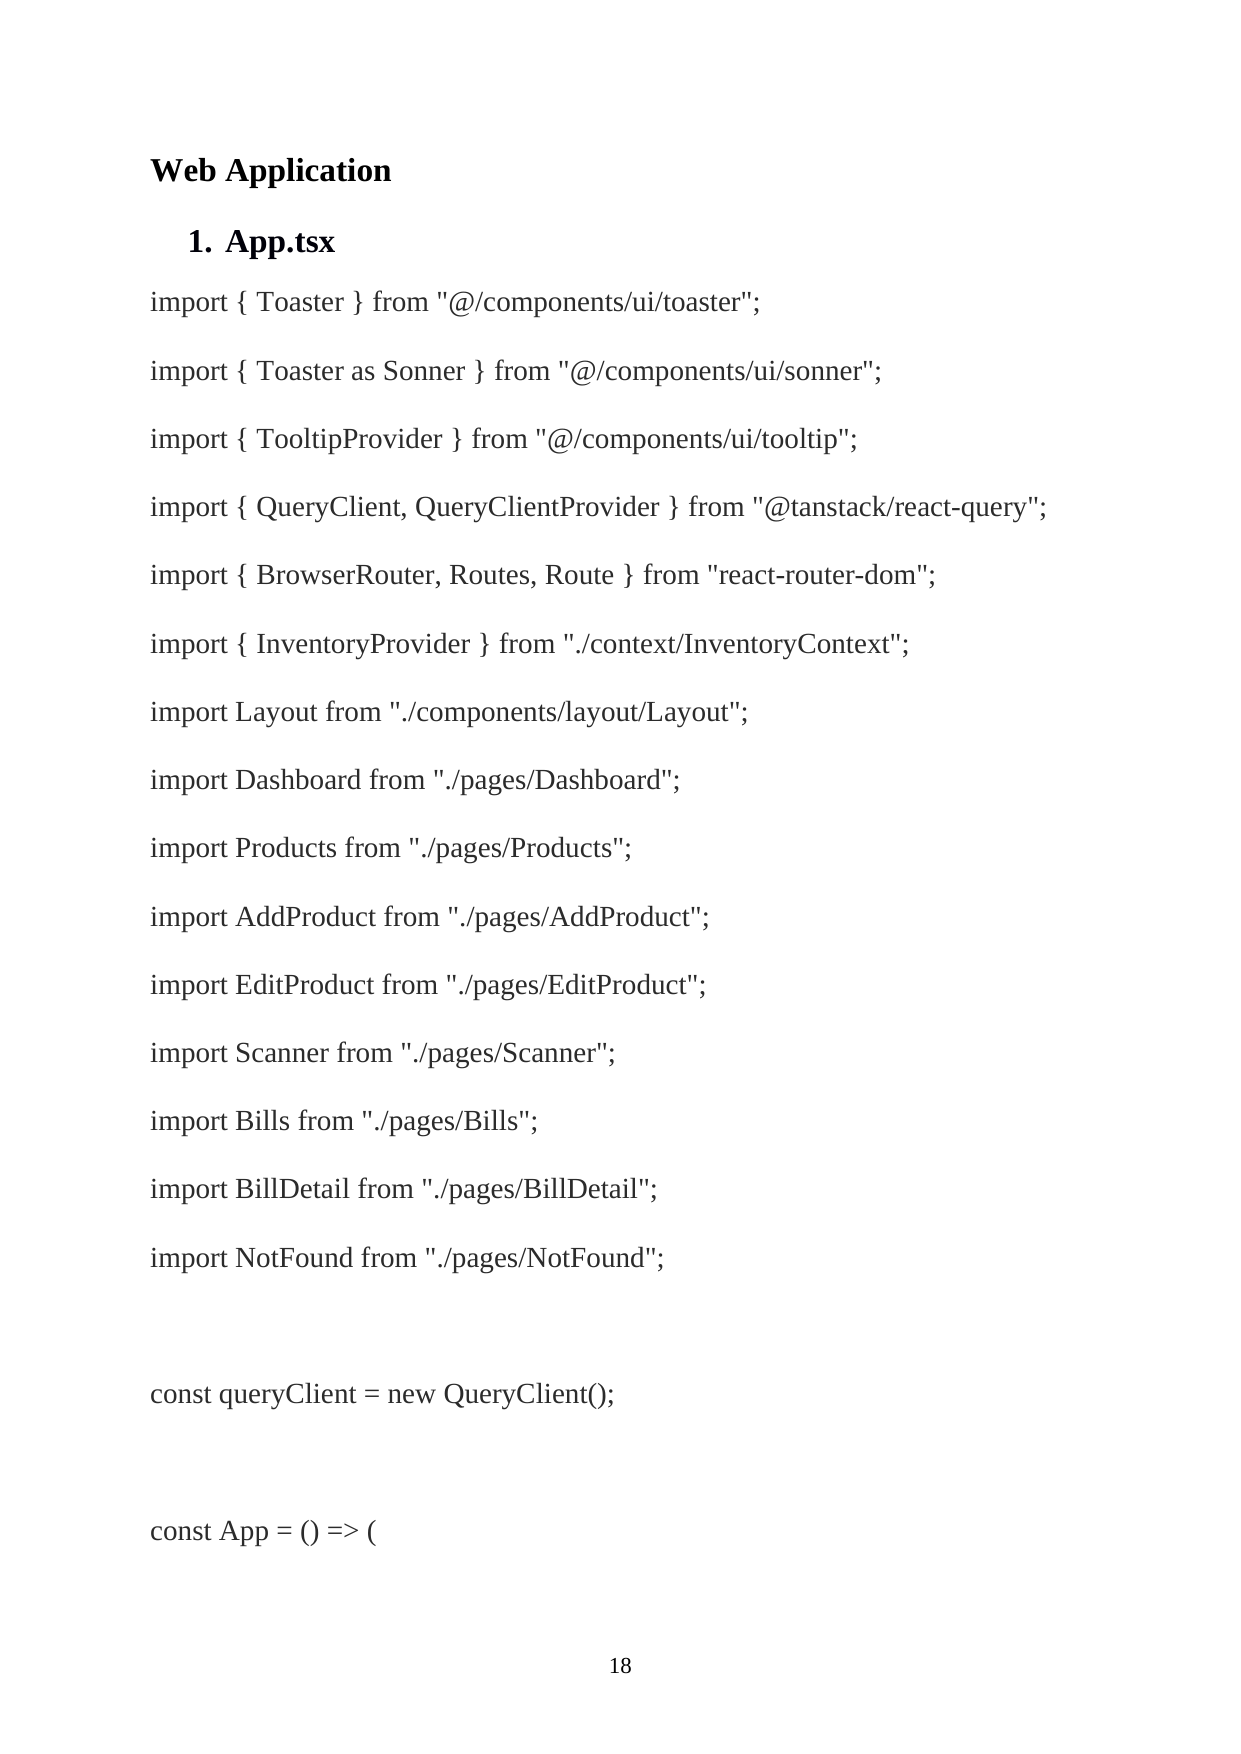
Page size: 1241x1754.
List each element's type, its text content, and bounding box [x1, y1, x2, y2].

text import AddProduct from "./pages/AddProduct"; [150, 899, 1090, 932]
text import NotFound from "./pages/NotFound"; [150, 1240, 1090, 1273]
text const App = () => ( [150, 1513, 1090, 1546]
text import EditProduct from "./pages/EditProduct"; [150, 967, 1090, 1000]
text import Bills from "./pages/Bills"; [150, 1103, 1090, 1137]
text import { Toaster as Sonner } from "@/components/ui/sonner"; [150, 353, 1090, 386]
text Web Application [150, 150, 1090, 188]
text import { QueryClient, QueryClientProvider } from "@tanstack/react-query"; [150, 489, 1090, 523]
text import BillDetail from "./pages/BillDetail"; [150, 1172, 1090, 1205]
text import Layout from "./components/layout/Layout"; [150, 694, 1090, 727]
text import { InventoryProvider } from "./context/InventoryContext"; [150, 626, 1090, 659]
text import { Toaster } from "@/components/ui/toaster"; [150, 284, 1090, 318]
text import Dashboard from "./pages/Dashboard"; [150, 762, 1090, 796]
text import Scanner from "./pages/Scanner"; [150, 1035, 1090, 1069]
text import { TooltipProvider } from "@/components/ui/tooltip"; [150, 421, 1090, 454]
text import Products from "./pages/Products"; [150, 830, 1090, 864]
text import { BrowserRouter, Routes, Route } from "react-router-dom"; [150, 557, 1090, 591]
subtitle App.tsx [187, 221, 1090, 259]
text const queryClient = new QueryClient(); [150, 1376, 1090, 1410]
